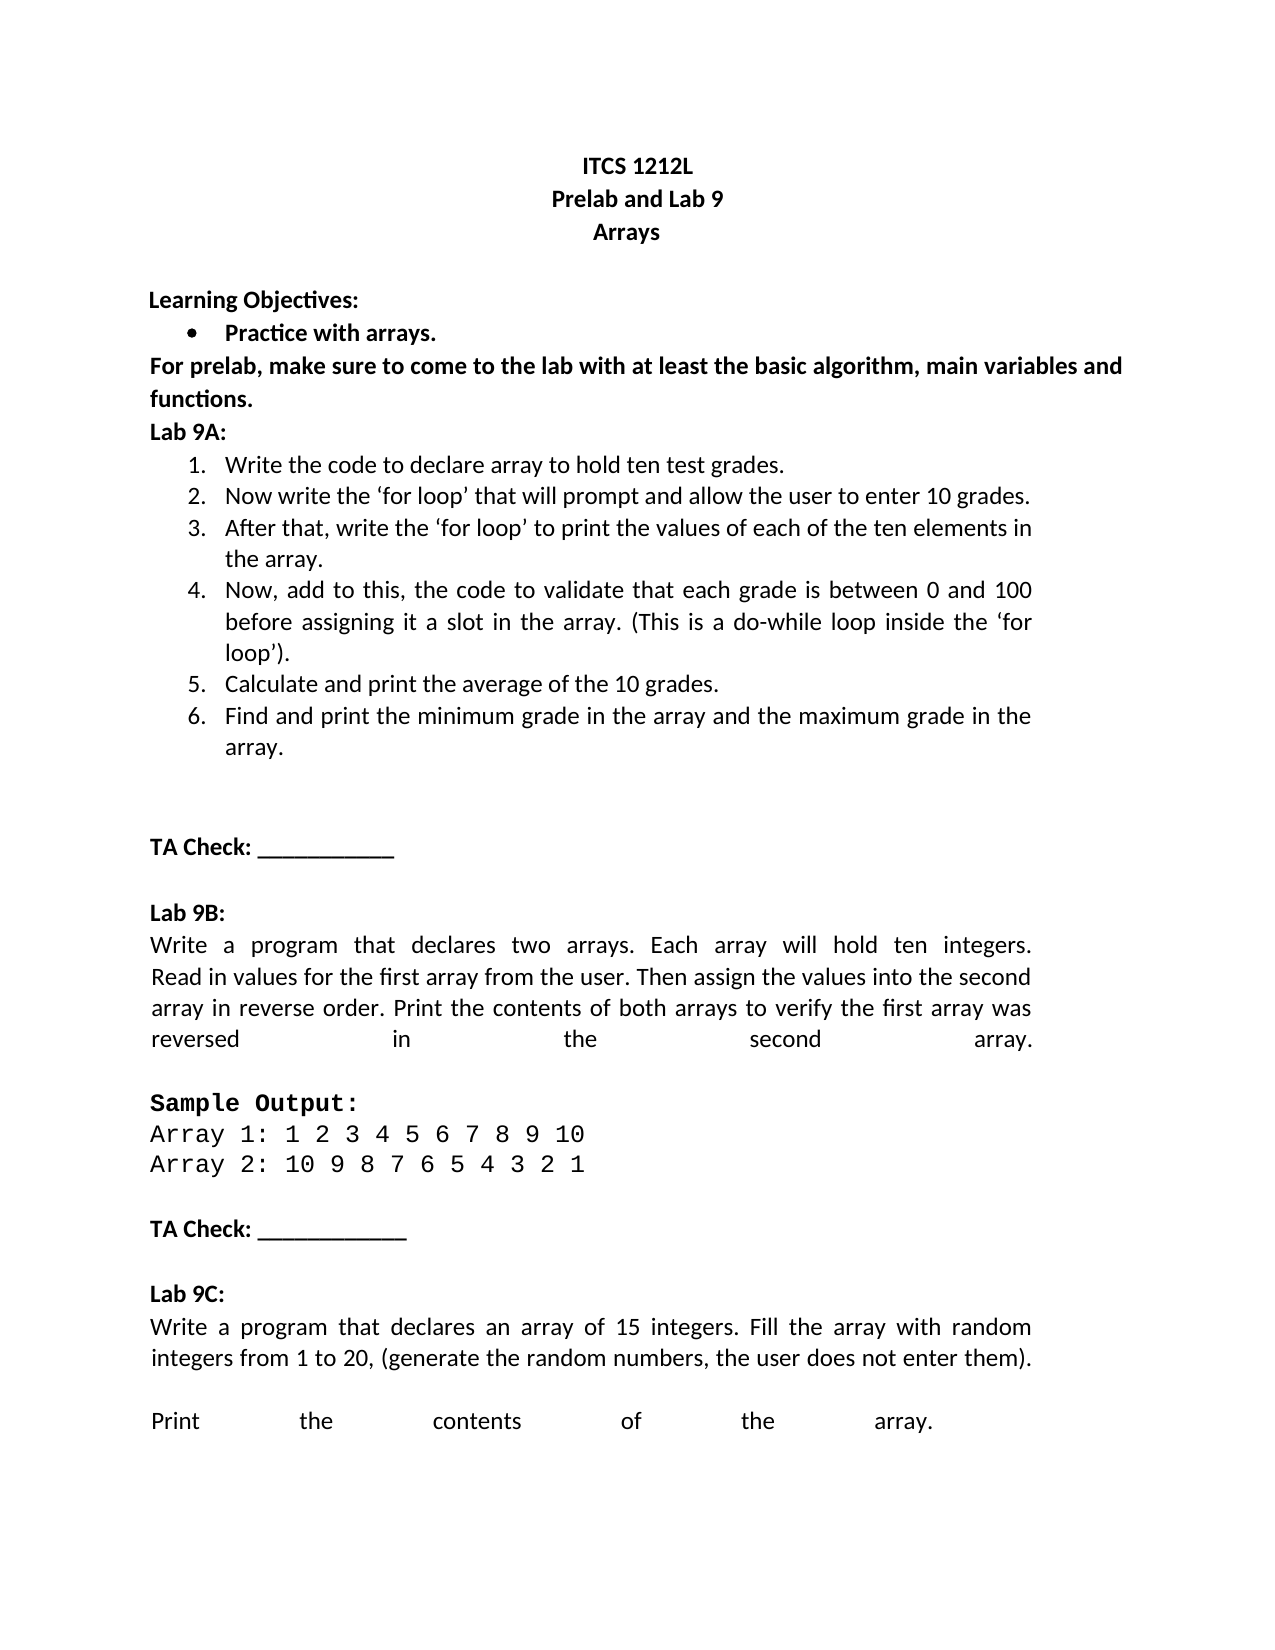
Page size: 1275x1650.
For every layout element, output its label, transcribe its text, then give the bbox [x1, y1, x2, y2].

text Learning Objectives: [148, 285, 970, 315]
text Write a program that declares two arrays. Each array will hold ten integers. Read in values for the first array from the user. Then assign the values into the second array in reverse order. Print the contents of both arrays to verify the first array was reversed in the second array. [150, 929, 1033, 1088]
text TA Check: ____________ [150, 1213, 1033, 1243]
list Write the code to declare array to hold ten test grades. [187, 449, 1033, 479]
list Now write the ‘for loop’ that will prompt and allow the user to enter 10 grades. [187, 480, 1033, 511]
list Practice with arrays. [187, 318, 1125, 348]
text Lab 9B: [150, 897, 1033, 927]
list After that, write the ‘for loop’ to print the values of each of the ten elements in the array. [187, 512, 1033, 574]
list Find and print the minimum grade in the array and the maximum grade in the array. [187, 700, 1033, 796]
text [150, 1311, 1033, 1436]
text Array 1: 1 2 3 4 5 6 7 8 9 10 [150, 1121, 1033, 1149]
text For prelab, make sure to come to the lab with at least the basic algorithm, main variables and functions. [150, 351, 1125, 414]
text ITCS 1212L [150, 150, 1125, 181]
text Prelab and Lab 9 [150, 183, 1125, 213]
list Calculate and print the average of the 10 grades. [187, 668, 1033, 699]
text Lab 9C: [150, 1278, 1033, 1309]
text Sample Output: [150, 1091, 1033, 1119]
text TA Check: ___________ [150, 831, 1033, 862]
subtitle Arrays [450, 216, 1125, 246]
list Now, add to this, the code to validate that each grade is between 0 and 100 before assigning it a slot in the array. (This is a do-while loop inside the ‘for loop’). [187, 574, 1033, 668]
text Array 2: 10 9 8 7 6 5 4 3 2 1 [150, 1152, 1033, 1180]
text Lab 9A: [150, 416, 1033, 447]
